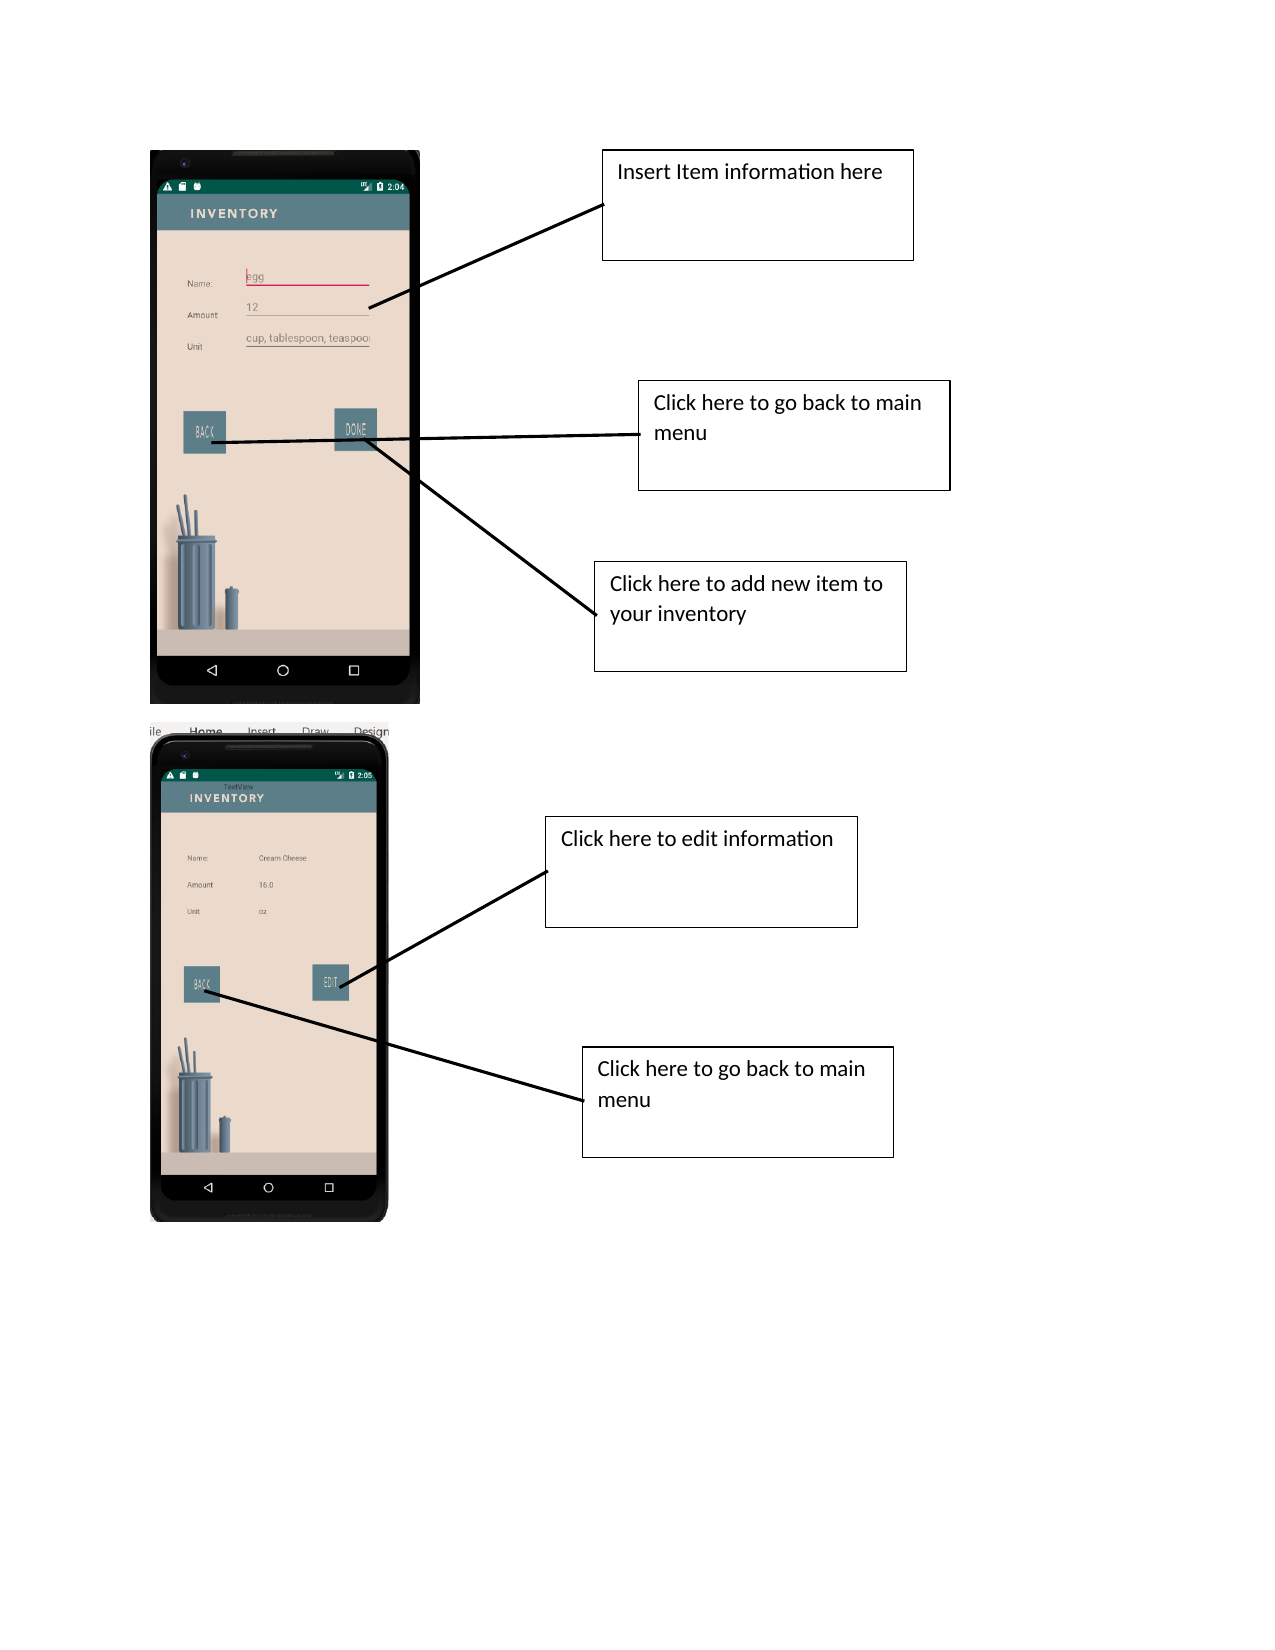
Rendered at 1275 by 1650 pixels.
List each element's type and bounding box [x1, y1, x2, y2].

picture [150, 150, 420, 704]
picture [150, 722, 389, 1222]
picture [373, 441, 420, 478]
